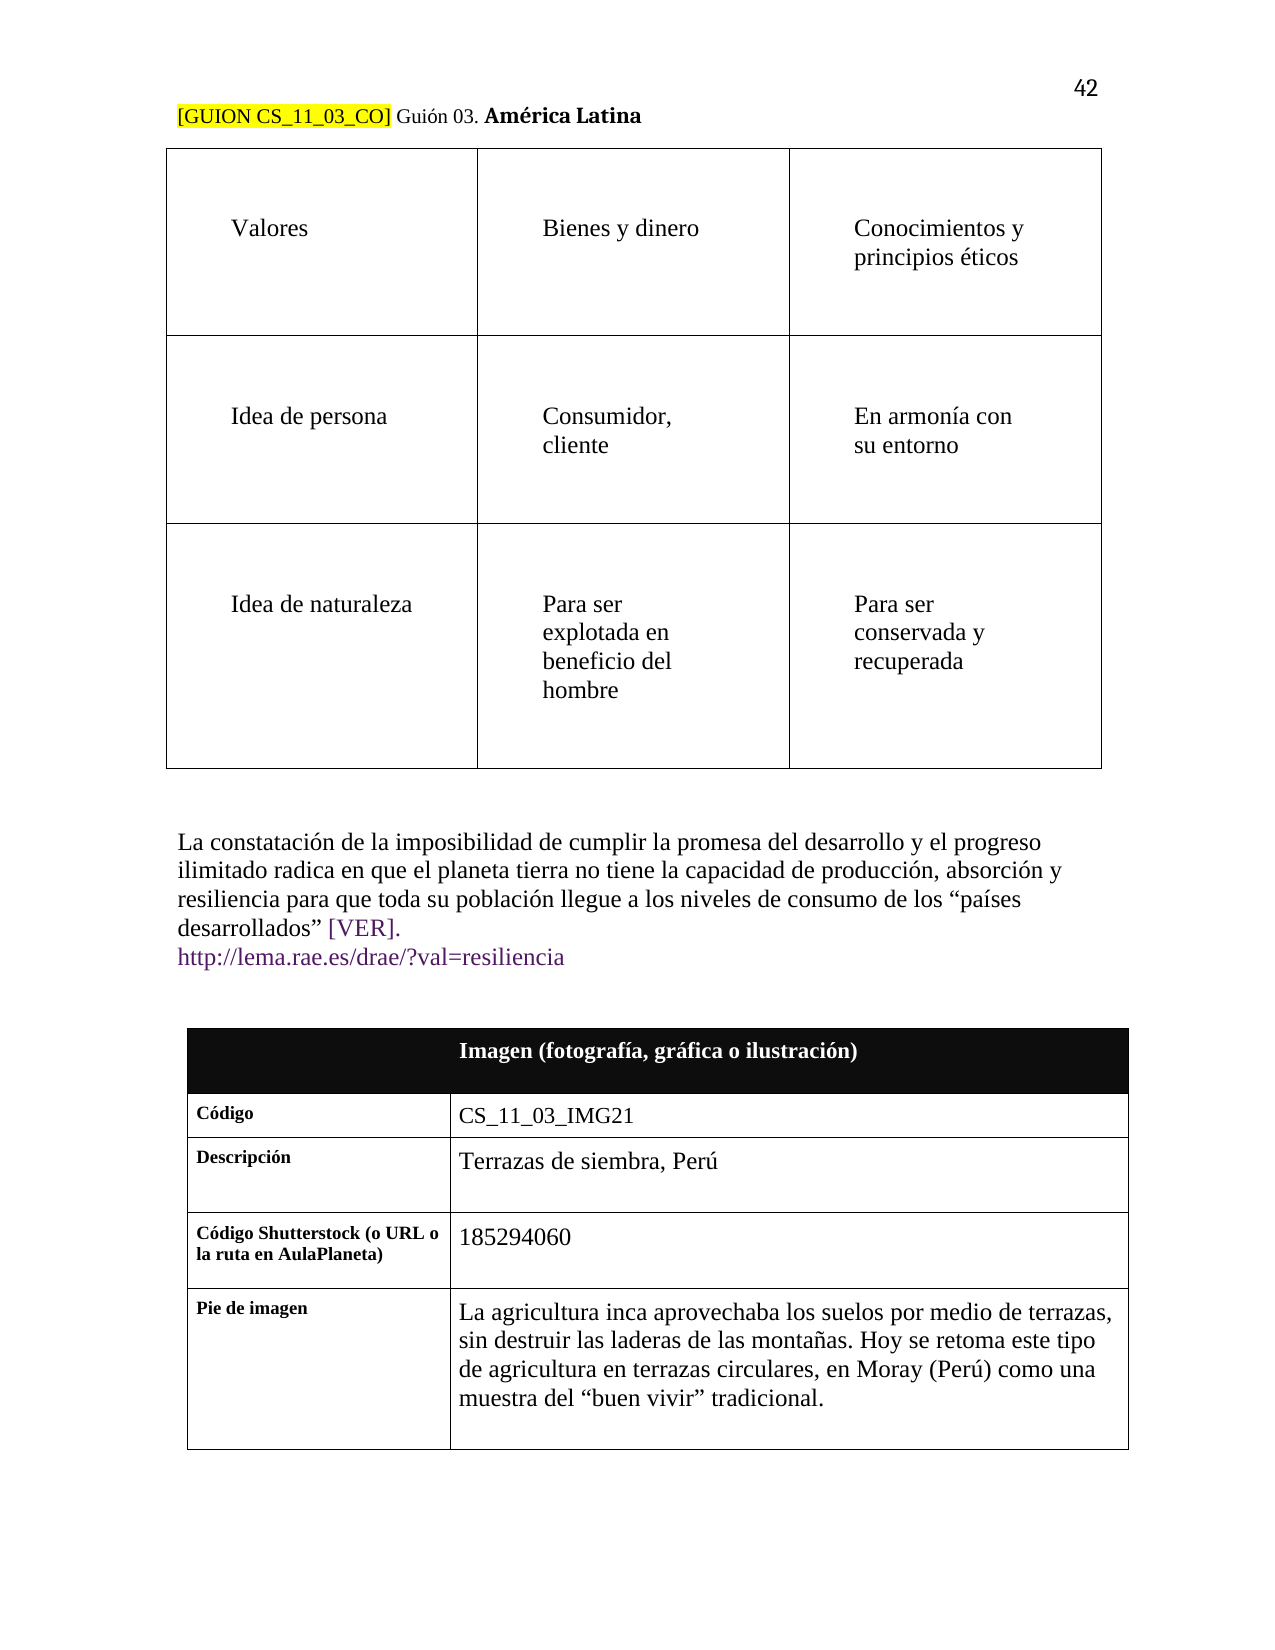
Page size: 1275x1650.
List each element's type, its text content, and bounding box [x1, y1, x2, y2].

table_header Imagen (fotografía, gráfica o ilustración) [188, 1029, 1128, 1093]
table_cell Bienes y dinero [478, 149, 789, 335]
table_cell En armonía con su entorno [790, 336, 1101, 523]
table_cell Pie de imagen [188, 1289, 450, 1449]
table_cell Código Shutterstock (o URL o la ruta en AulaPlaneta) [188, 1213, 450, 1287]
table_cell Consumidor, cliente [478, 336, 789, 523]
table_cell Conocimientos y principios éticos [790, 149, 1101, 335]
table_cell Código [188, 1094, 450, 1137]
table_cell Para ser conservada y recuperada [790, 524, 1101, 768]
table_cell Valores [167, 149, 477, 335]
table_cell Idea de persona [167, 336, 477, 523]
table_cell 185294060 [451, 1213, 1128, 1287]
table_cell CS_11_03_IMG21 [451, 1094, 1128, 1137]
text http://lema.rae.es/drae/?val=resiliencia [177, 942, 1098, 971]
table_cell Descripción [188, 1138, 450, 1212]
table_cell Para ser explotada en beneficio del hombre [478, 524, 789, 768]
table_cell Idea de naturaleza [167, 524, 477, 768]
table_cell La agricultura inca aprovechaba los suelos por medio de terrazas, sin destruir las laderas de las montañas. Hoy se retoma este tipo de agricultura en terrazas circulares, en Moray (Perú) como una muestra del “buen vivir” tradicional. [451, 1289, 1128, 1449]
table_cell Terrazas de siembra, Perú [451, 1138, 1128, 1212]
text La constatación de la imposibilidad de cumplir la promesa del desarrollo y el progreso ilimitado radica en que el planeta tierra no tiene la capacidad de producción, absorción y resiliencia para que toda su población llegue a los niveles de consumo de los “países desarrollados” [VER]. [177, 827, 1098, 942]
